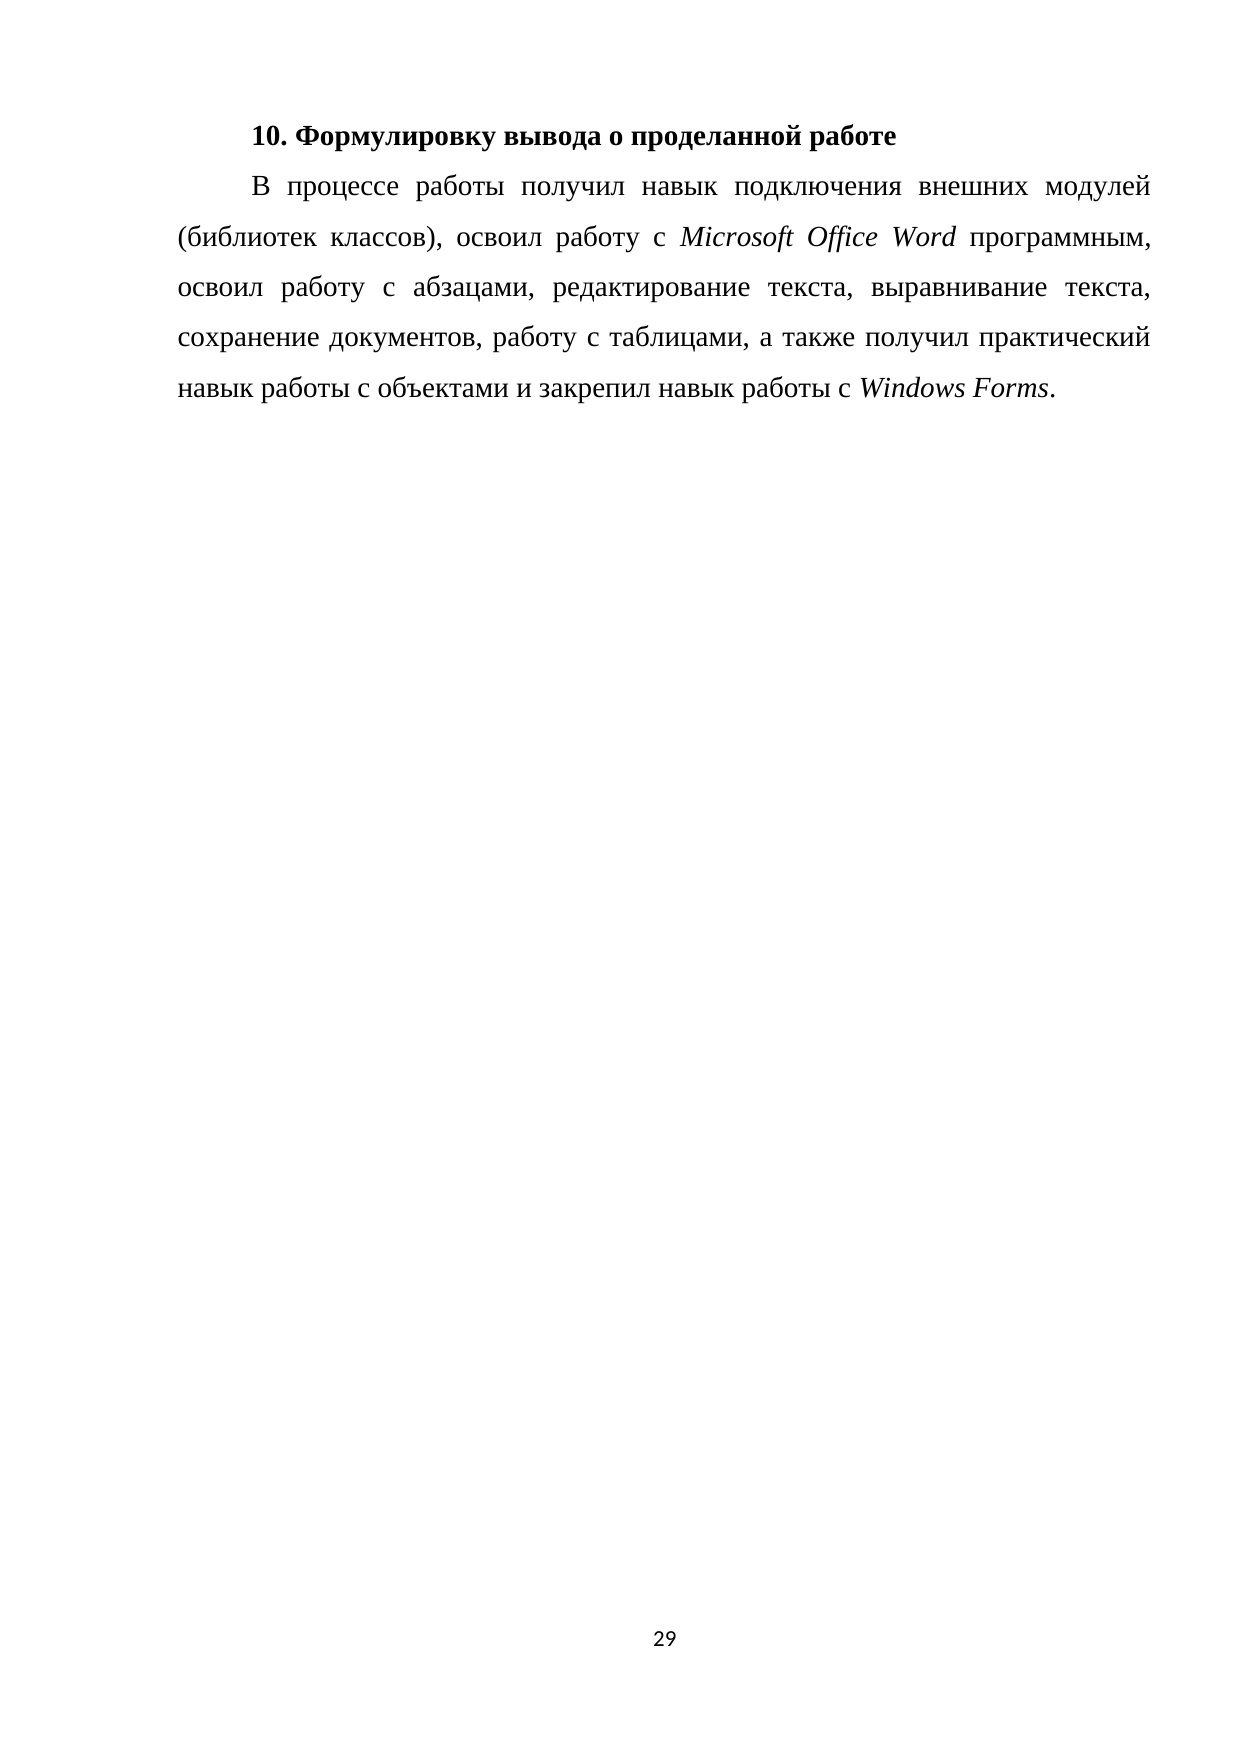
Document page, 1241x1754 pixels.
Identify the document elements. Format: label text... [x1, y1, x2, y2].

subtitle 10. Формулировку вывода о проделанной работе [177, 118, 1152, 152]
text В процессе работы получил навык подключения внешних модулей (библиотек классов), освоил работу с Microsoft Office Word программным, освоил работу с абзацами, редактирование текста, выравнивание текста, сохранение документов, работу с таблицами, а также получил практический навык работы с объектами и закрепил навык работы с Windows Forms. [177, 168, 1152, 403]
